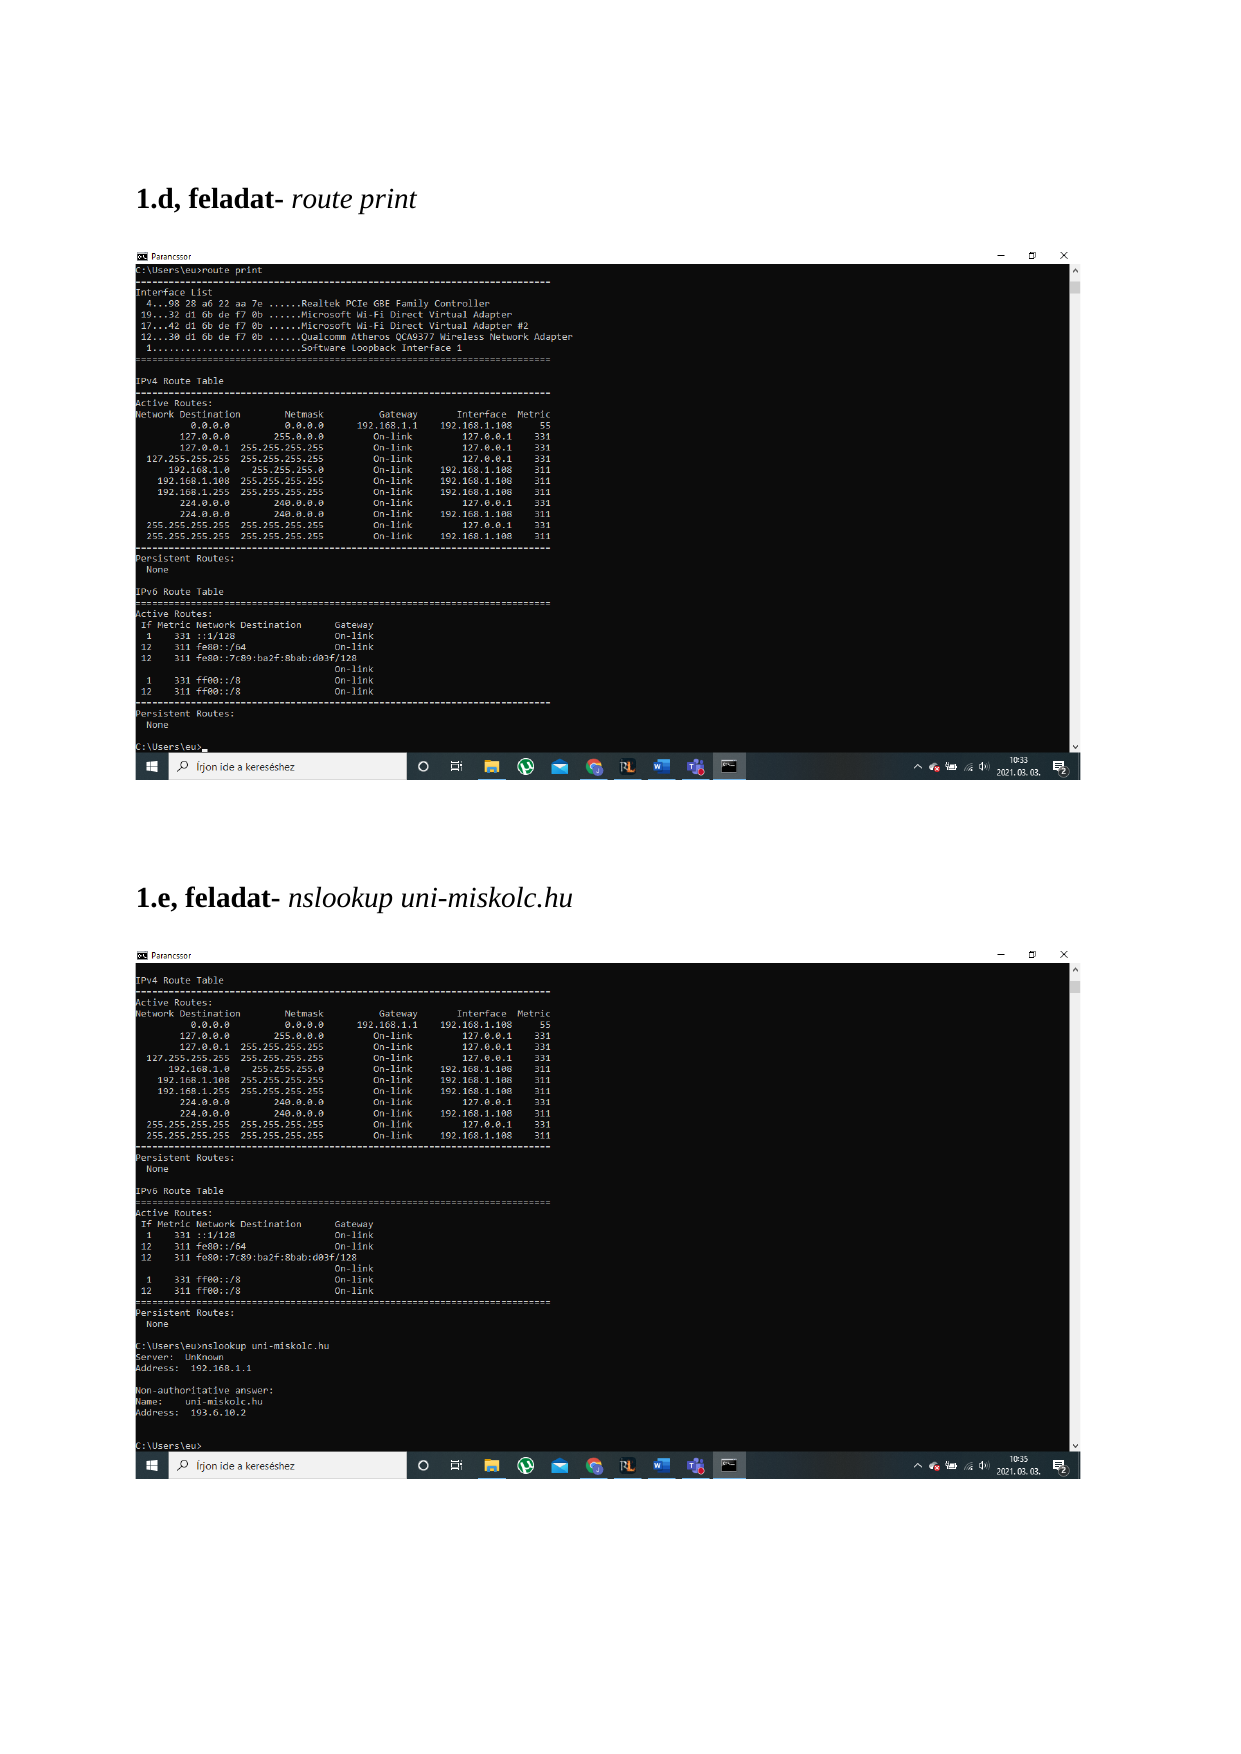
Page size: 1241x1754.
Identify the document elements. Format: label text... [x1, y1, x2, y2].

text 1.d, feladat- route print [136, 181, 1093, 215]
picture [135, 947, 1081, 1479]
picture [135, 248, 1081, 780]
text 1.e, feladat- nslookup uni-miskolc.hu [136, 880, 1093, 914]
